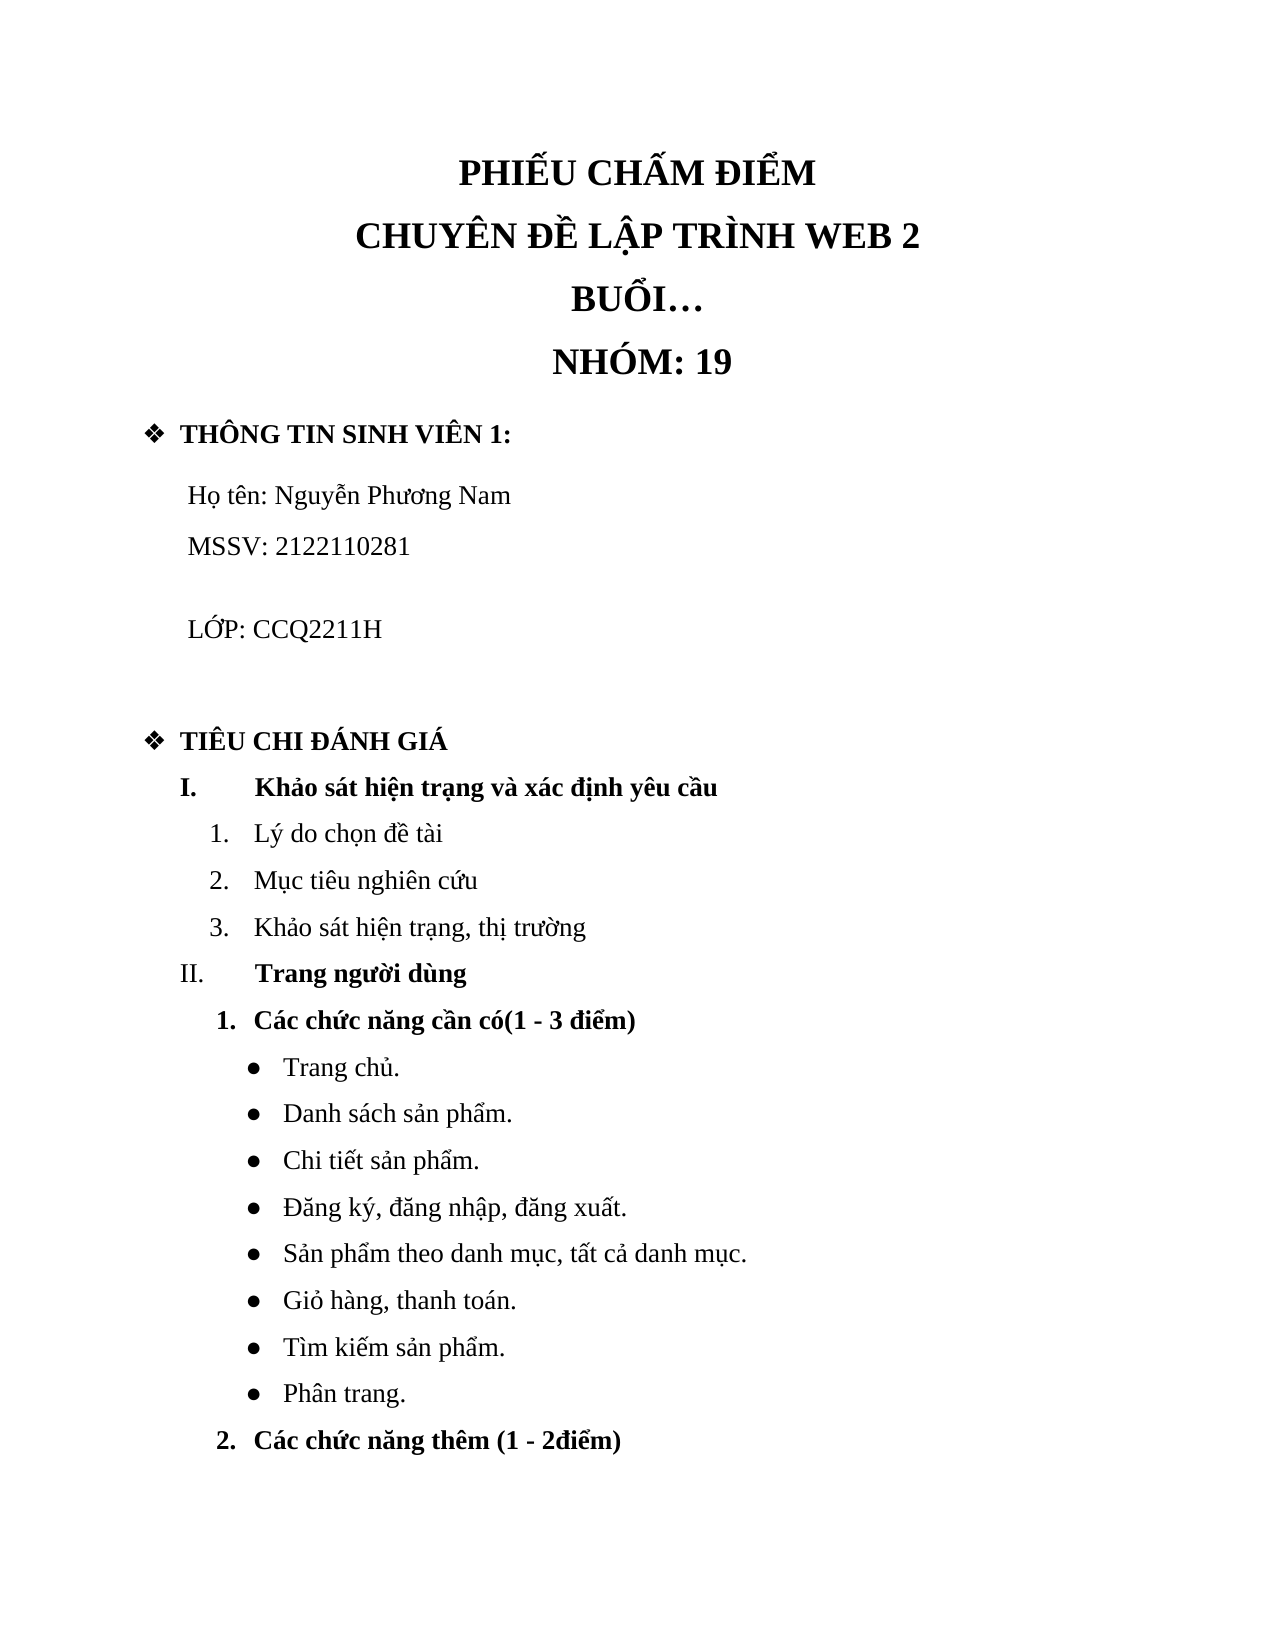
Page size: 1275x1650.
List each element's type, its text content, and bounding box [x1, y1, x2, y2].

list Danh sách sản phẩm. [245, 1097, 1125, 1128]
list Đăng ký, đăng nhập, đăng xuất. [245, 1191, 1125, 1222]
list Trang chủ. [245, 1051, 1125, 1082]
list Khảo sát hiện trạng và xác định yêu cầu [179, 771, 1125, 802]
list TIÊU CHI ĐÁNH GIÁ [142, 711, 1125, 766]
list Mục tiêu nghiên cứu [209, 864, 1125, 895]
list Tìm kiếm sản phẩm. [245, 1331, 1154, 1362]
list Sản phẩm theo danh mục, tất cả danh mục. [245, 1237, 1154, 1268]
list Khảo sát hiện trạng, thị trường [209, 911, 1125, 942]
text LỚP: CCQ2211H [187, 613, 1125, 644]
list Các chức năng cần có(1 - 3 điểm) [216, 1004, 1125, 1035]
list Lý do chọn đề tài [209, 817, 1125, 848]
text PHIẾU CHẤM ĐIỂM [150, 150, 1125, 193]
text CHUYÊN ĐỀ LẬP TRÌNH WEB 2 [150, 213, 1125, 256]
list Chi tiết sản phẩm. [245, 1144, 1125, 1175]
text Họ tên: Nguyễn Phương Nam [187, 479, 1125, 511]
list Giỏ hàng, thanh toán. [245, 1284, 1154, 1315]
list Trang người dùng [179, 957, 1125, 988]
text MSSV: 2122110281 [187, 530, 1125, 594]
list Phân trang. [245, 1377, 1154, 1408]
text BUỔI… [150, 276, 1125, 319]
list Các chức năng thêm (1 - 2điểm) [216, 1424, 1154, 1455]
text NHÓM: 19 [150, 340, 1125, 383]
list THÔNG TIN SINH VIÊN 1: [142, 403, 1125, 458]
